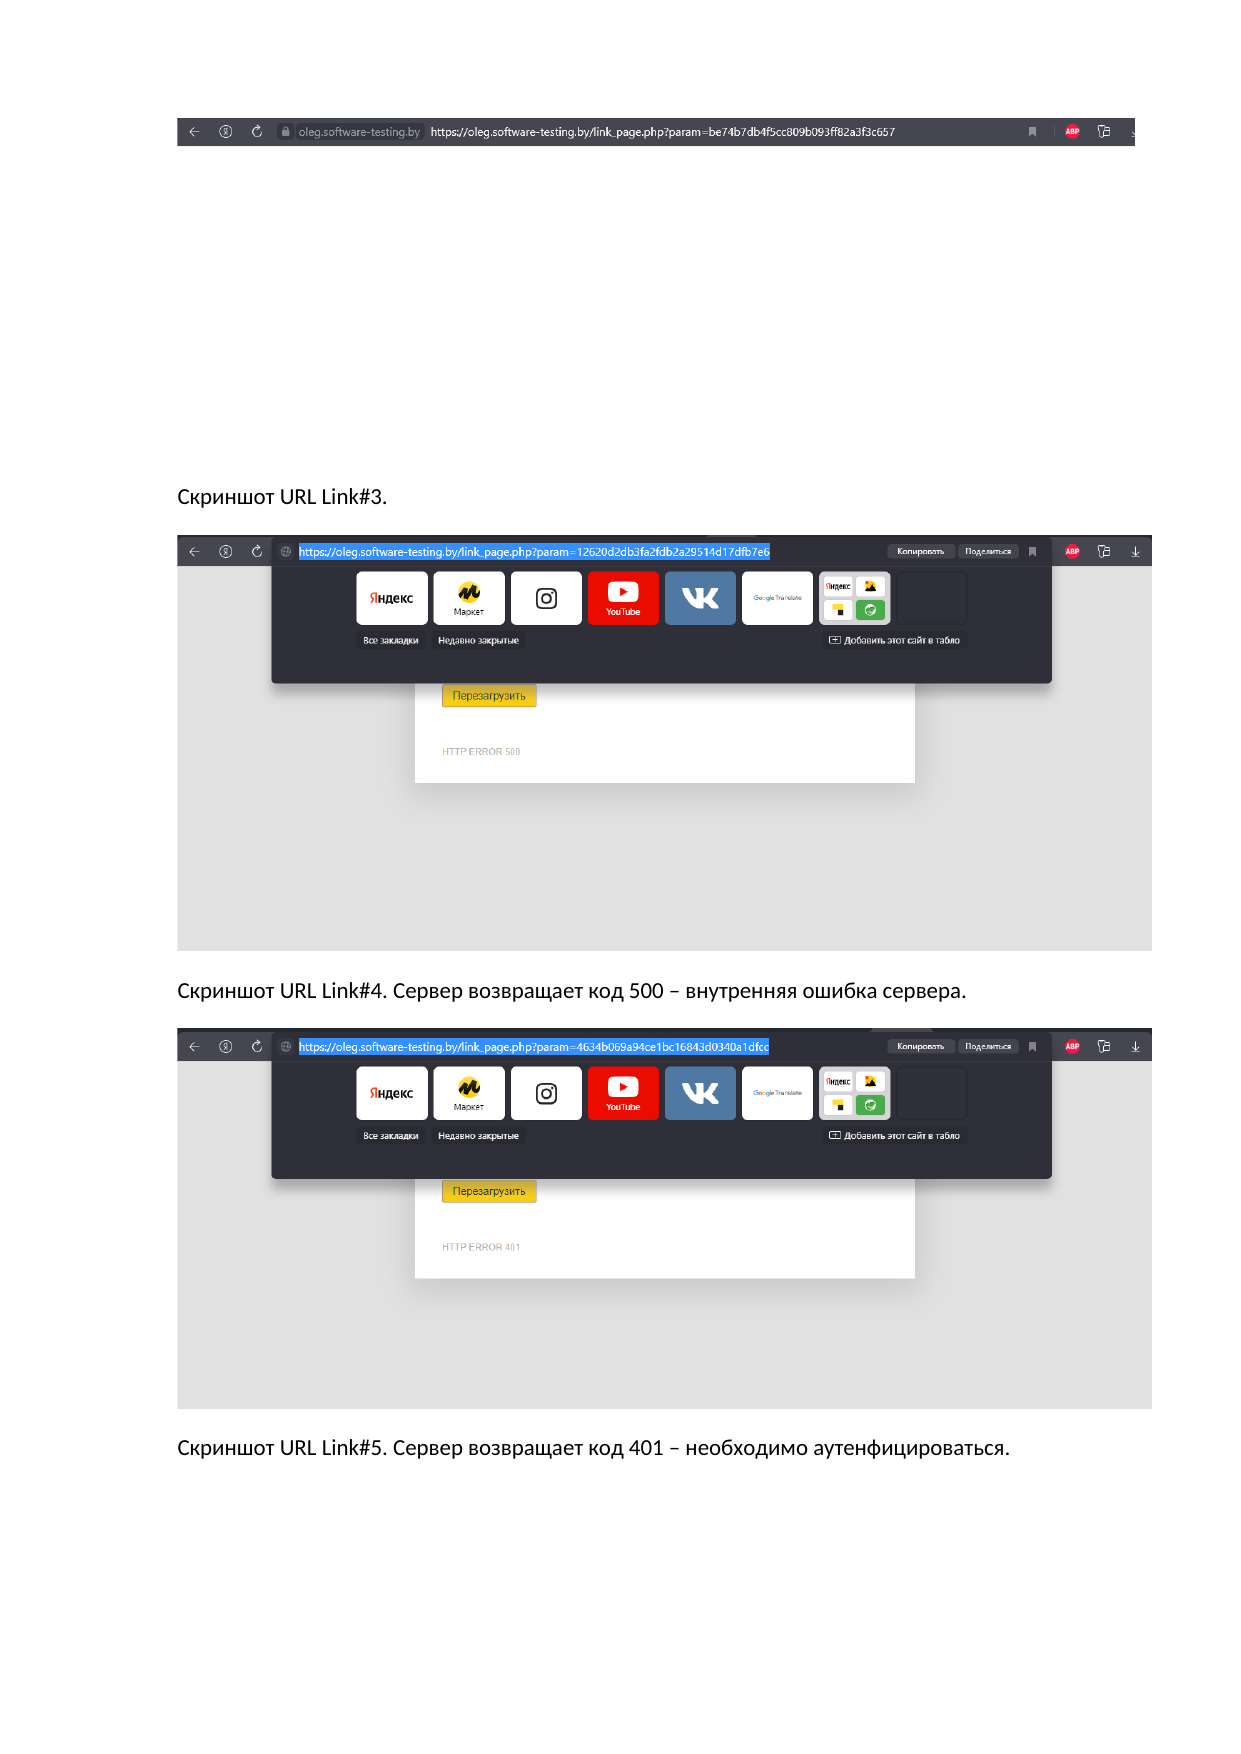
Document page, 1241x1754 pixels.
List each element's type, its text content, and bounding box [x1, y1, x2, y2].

picture [177, 535, 1152, 951]
picture [177, 118, 1135, 458]
text Скриншот URL Link#5. Сервер возвращает код 401 – необходимо аутенфицироваться. [177, 1433, 1152, 1462]
text Скриншот URL Link#3. [177, 482, 1152, 510]
picture [177, 1028, 1152, 1409]
text Скриншот URL Link#4. Сервер возвращает код 500 – внутренняя ошибка сервера. [177, 976, 1152, 1004]
